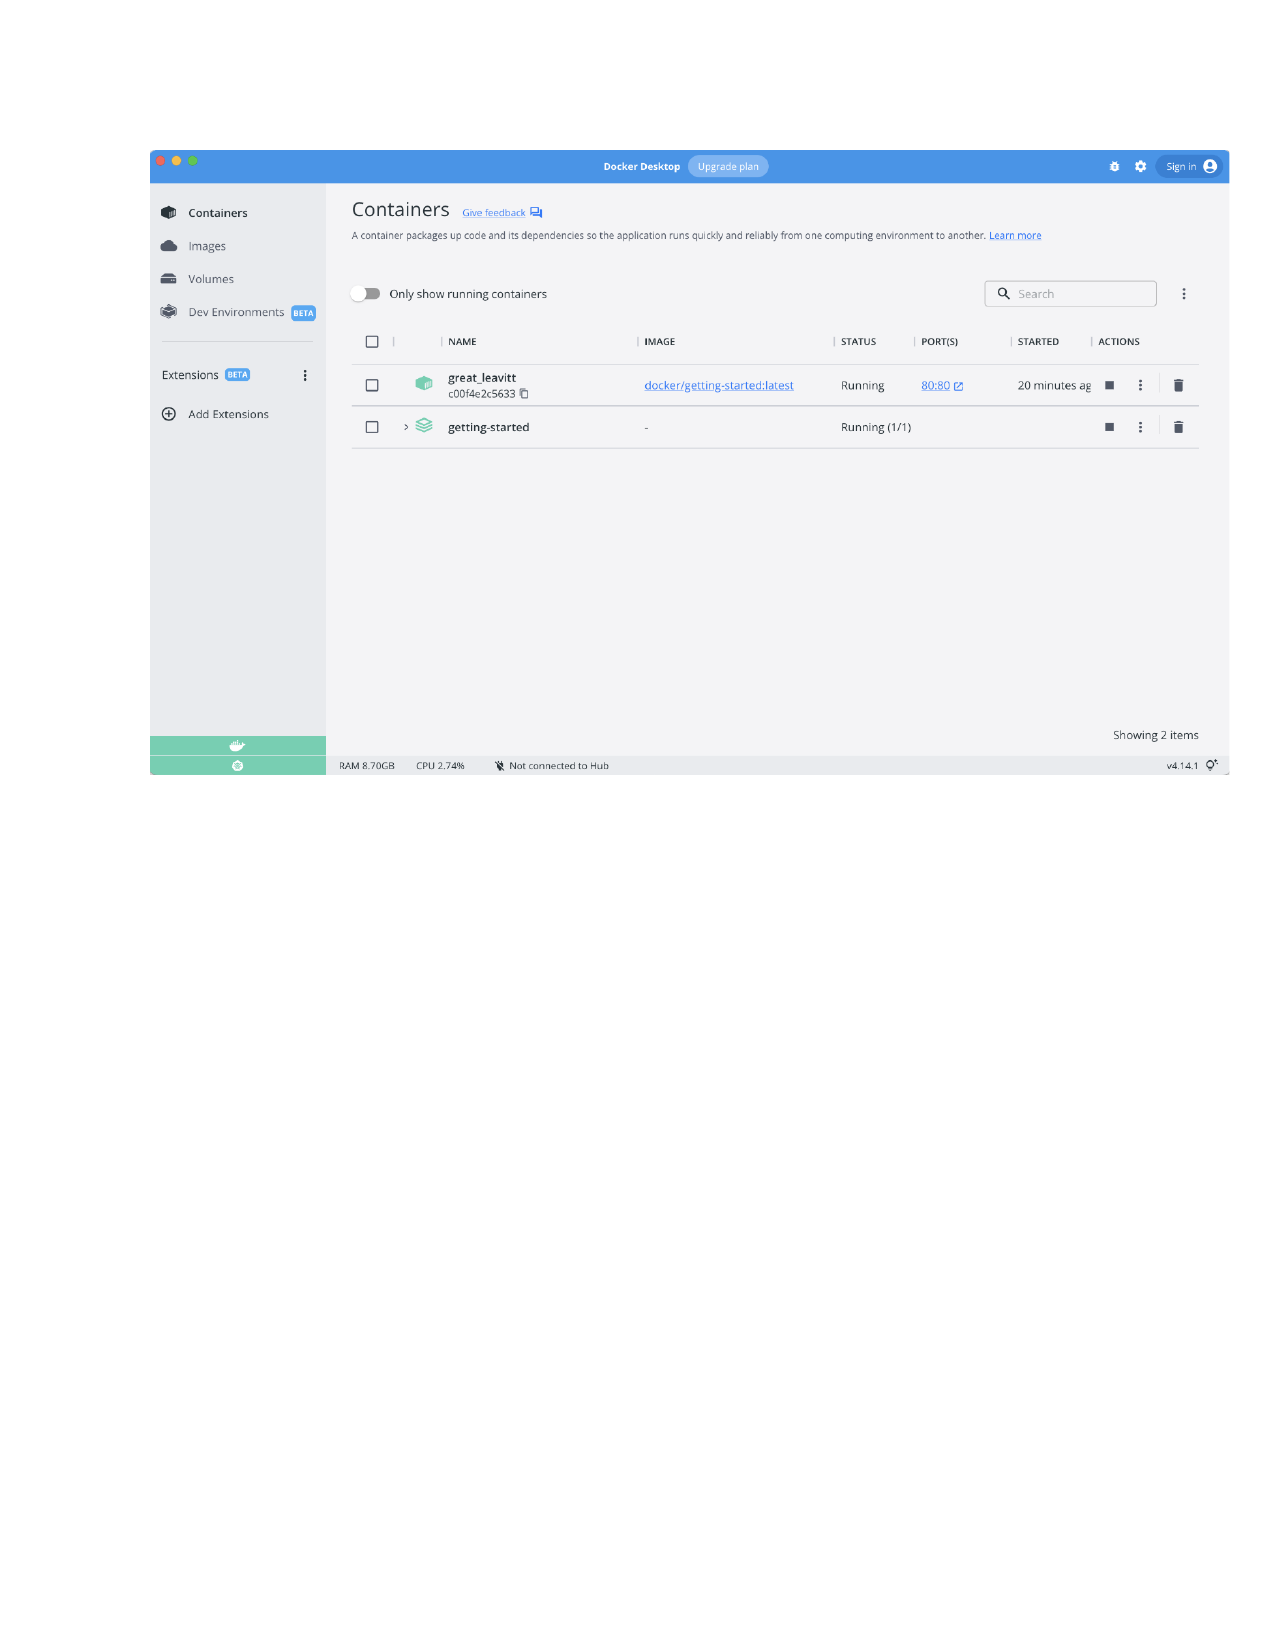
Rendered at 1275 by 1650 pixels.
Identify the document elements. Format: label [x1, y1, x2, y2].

picture [150, 150, 1230, 775]
